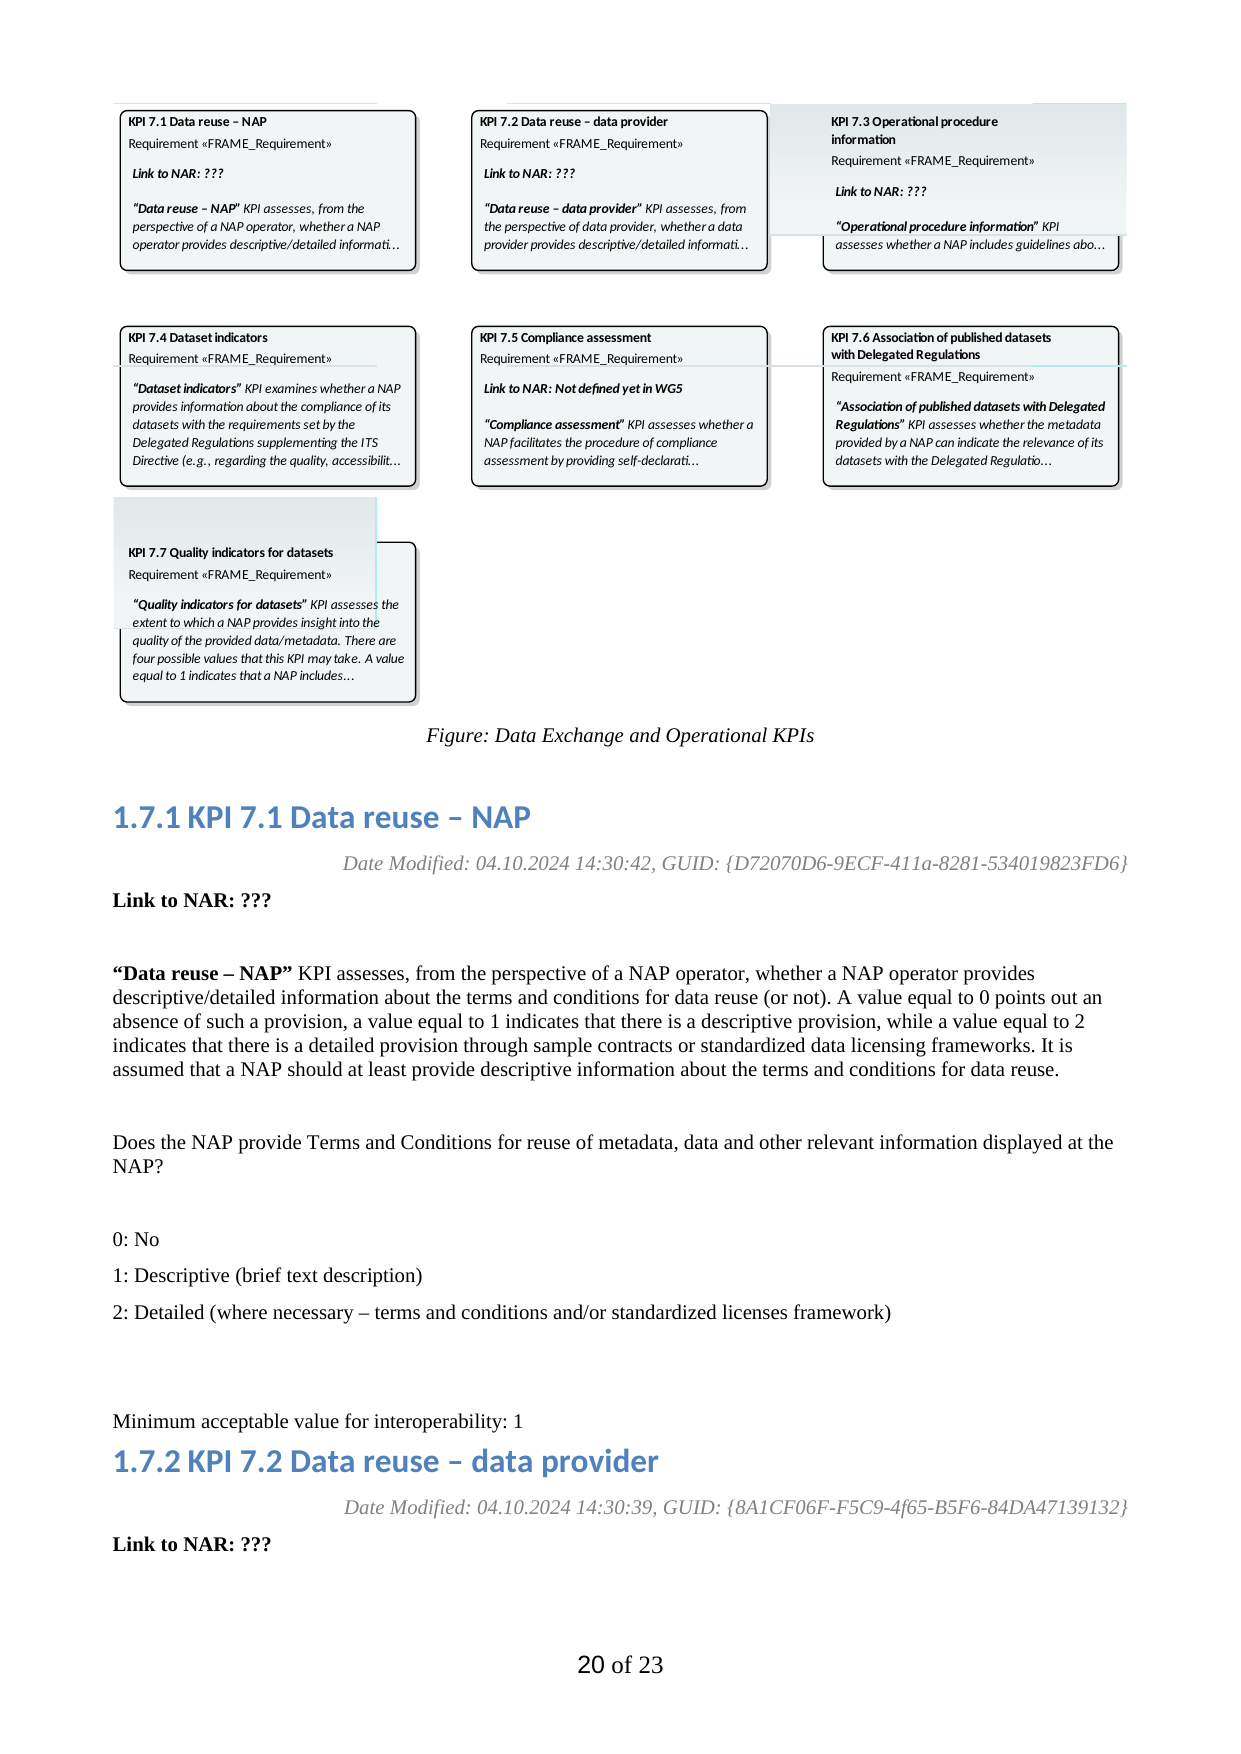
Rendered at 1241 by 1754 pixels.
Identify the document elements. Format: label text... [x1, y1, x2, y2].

subtitle KPI 7.1 Data reuse – NAP [112, 796, 1128, 836]
subtitle KPI 7.2 Data reuse – data provider [112, 1440, 1128, 1481]
text Link to NAR: ??? [112, 887, 1128, 912]
text Does the NAP provide Terms and Conditions for reuse of metadata, data and other relevant information displayed at the NAP? [112, 1130, 1128, 1178]
text “Data reuse – NAP” KPI assesses, from the perspective of a NAP operator, whether a NAP operator provides descriptive/detailed information about the terms and conditions for data reuse (or not). A value equal to 0 points out an absence of such a provision, a value equal to 1 indicates that there is a descriptive provision, while a value equal to 2 indicates that there is a detailed provision through sample contracts or standardized data licensing frameworks. It is assumed that a NAP should at least provide descriptive information about the terms and conditions for data reuse. [112, 961, 1128, 1081]
text 2: Detailed (where necessary – terms and conditions and/or standardized licenses framework) [112, 1300, 1128, 1324]
text Date Modified: 04.10.2024 14:30:42, GUID: {D72070D6-9ECF-411a-8281-534019823FD6} [112, 851, 1128, 875]
text 0: No [112, 1227, 1128, 1251]
text Date Modified: 04.10.2024 14:30:39, GUID: {8A1CF06F-F5C9-4f65-B5F6-84DA47139132} [112, 1495, 1128, 1519]
text Figure: Data Exchange and Operational KPIs [112, 723, 1128, 747]
text 1: Descriptive (brief text description) [112, 1263, 1128, 1287]
text Minimum acceptable value for interoperability: 1 [112, 1409, 1128, 1433]
text Link to NAR: ??? [112, 1532, 1128, 1556]
